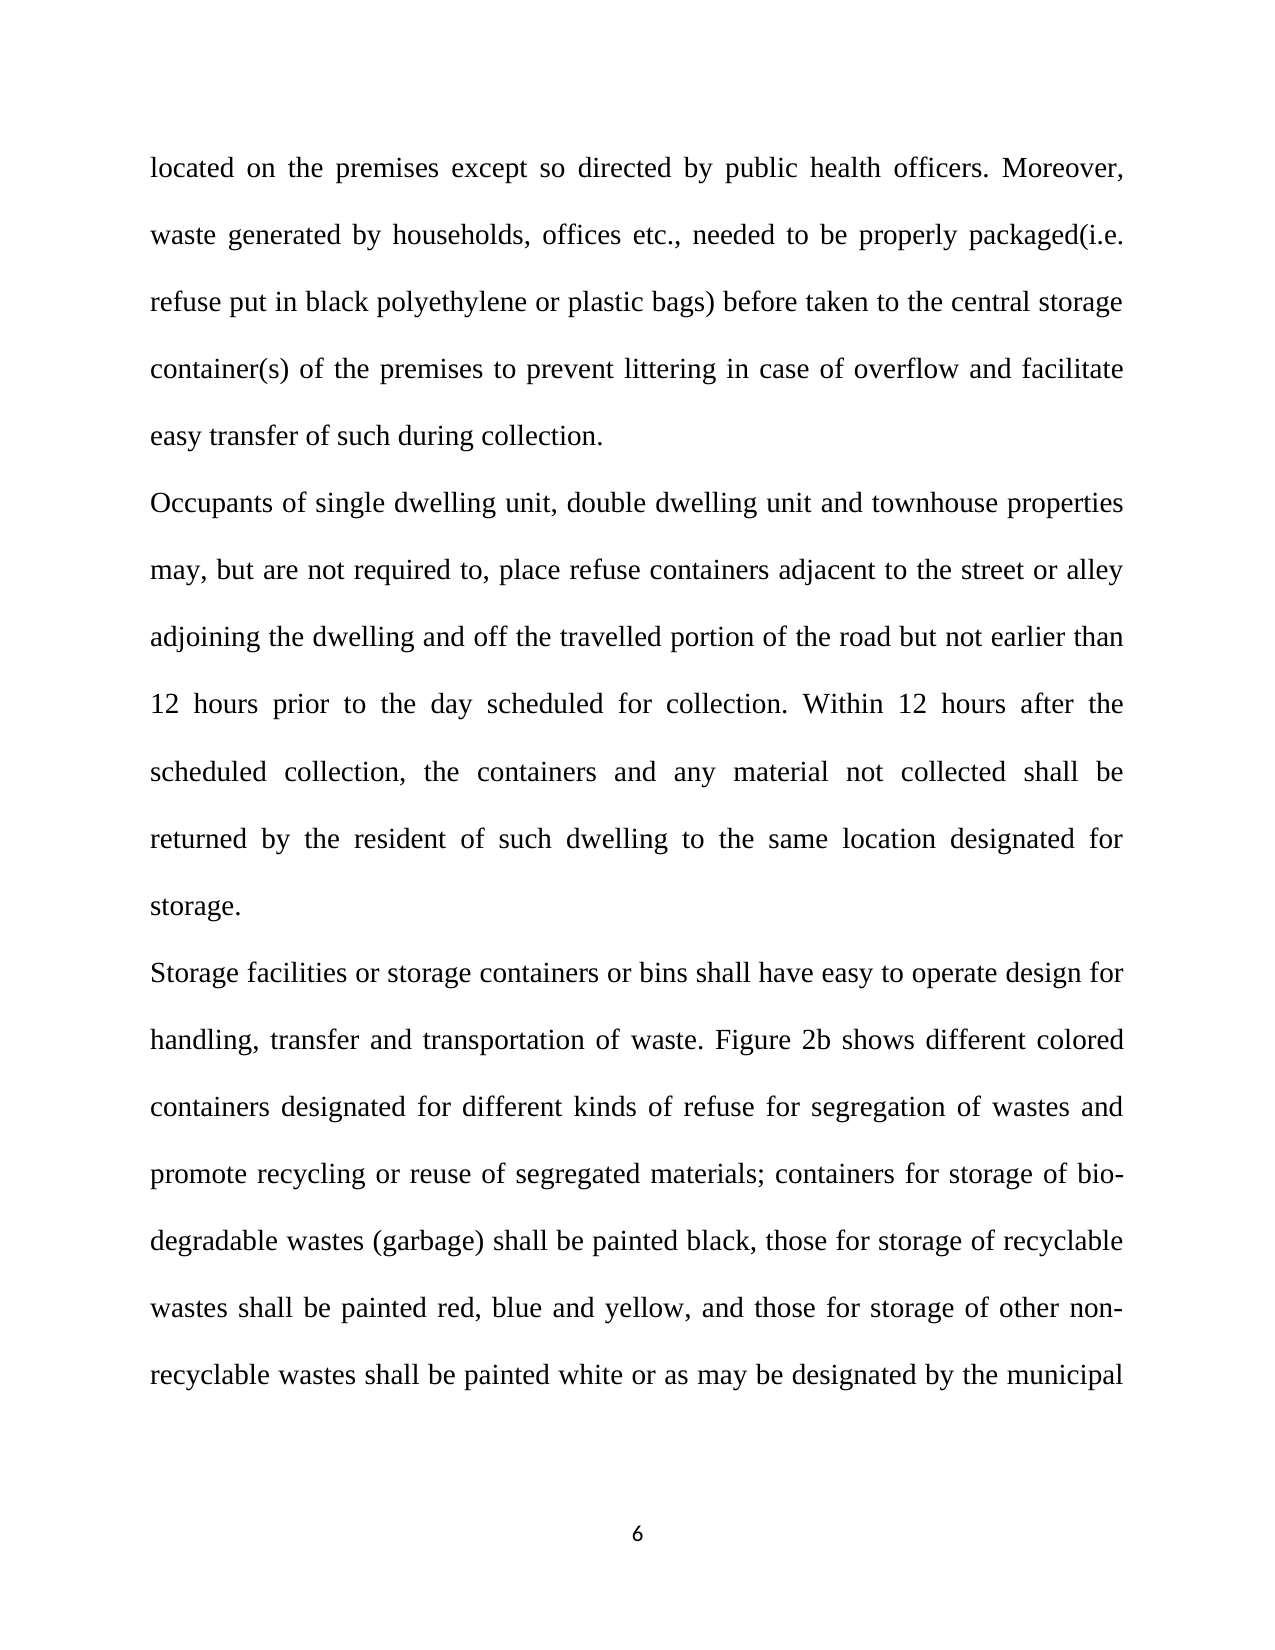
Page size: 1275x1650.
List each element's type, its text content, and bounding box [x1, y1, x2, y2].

text Occupants of single dwelling unit, double dwelling unit and townhouse properties may, but are not required to, place refuse containers adjacent to the street or alley adjoining the dwelling and off the travelled portion of the road but not earlier than 12 hours prior to the day scheduled for collection. Within 12 hours after the scheduled collection, the containers and any material not collected shall be returned by the resident of such dwelling to the same location designated for storage. [150, 485, 1125, 921]
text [150, 955, 1125, 1391]
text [150, 150, 1125, 452]
